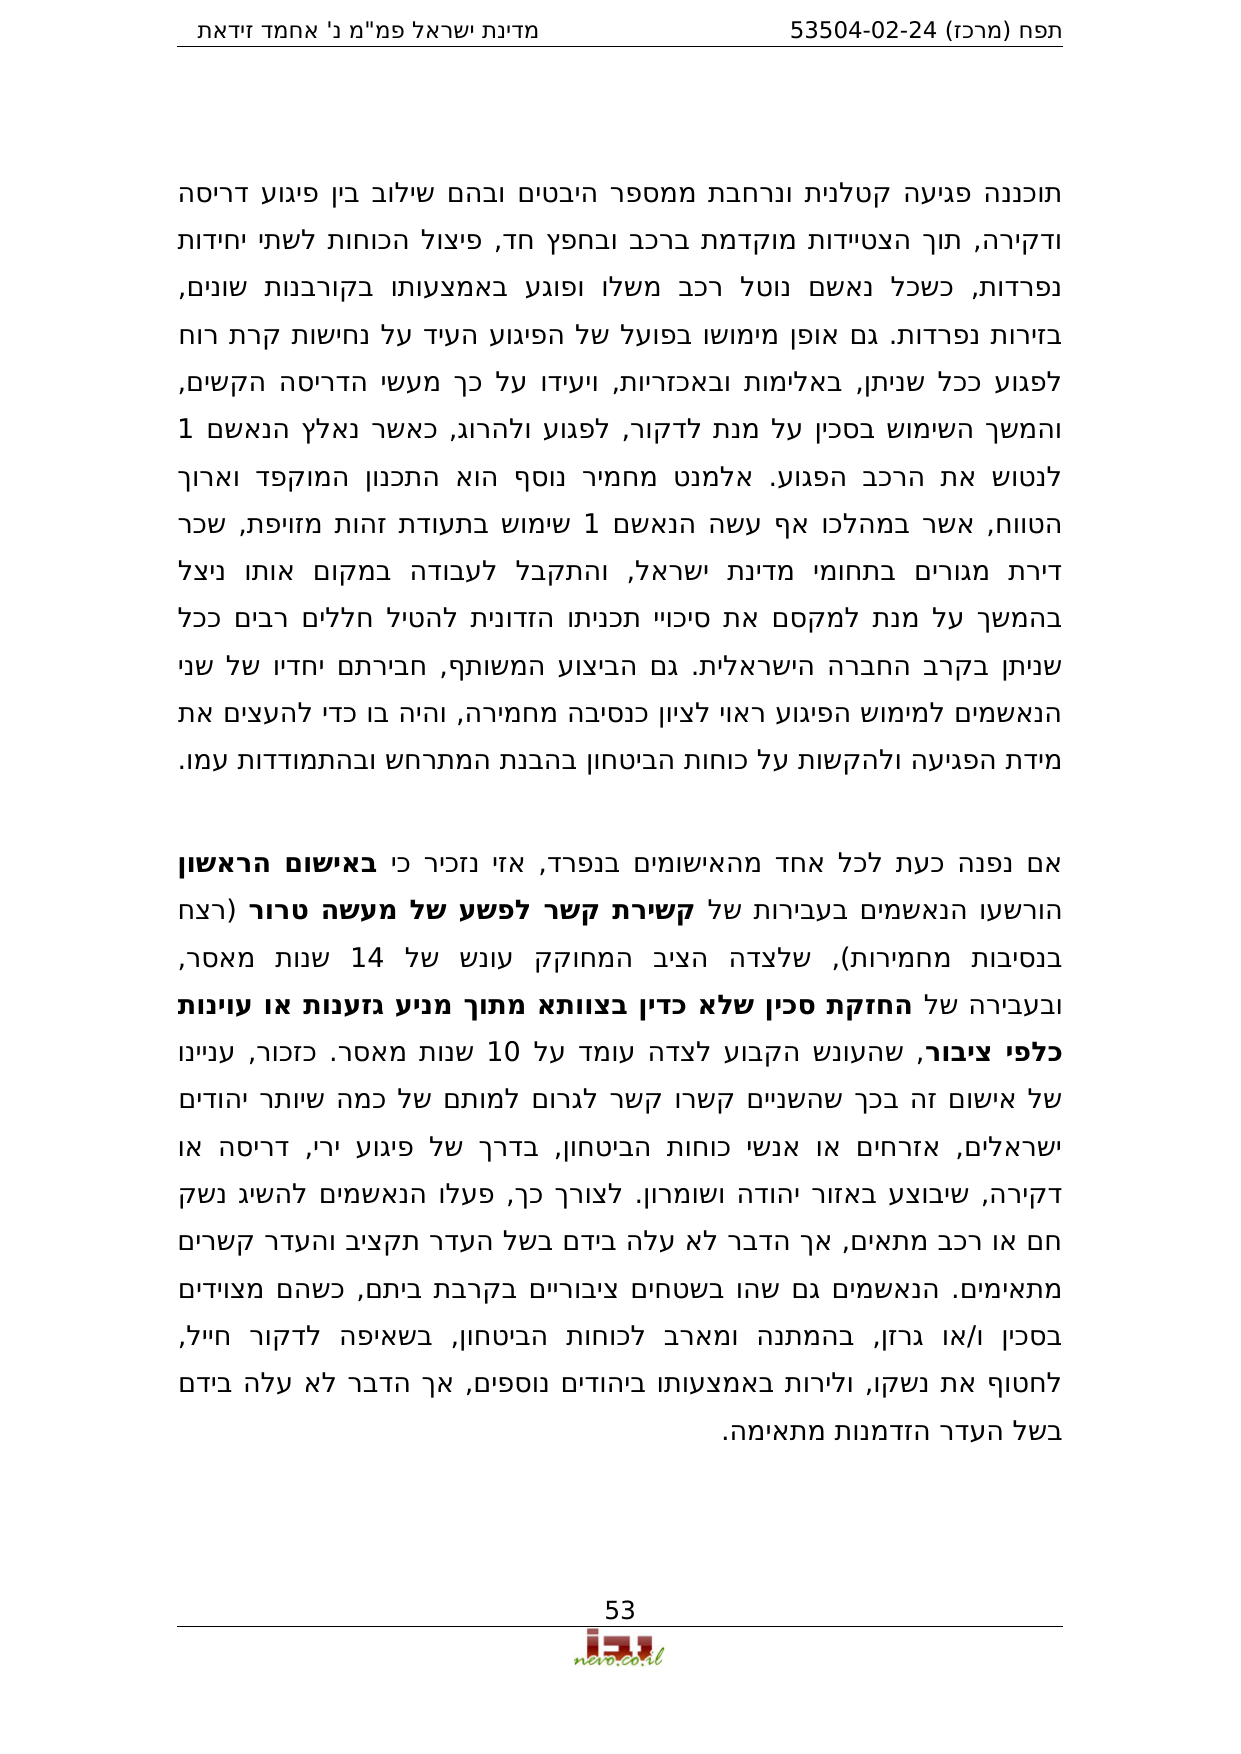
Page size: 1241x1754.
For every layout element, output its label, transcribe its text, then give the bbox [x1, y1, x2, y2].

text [177, 177, 1063, 776]
picture [574, 1628, 666, 1667]
text אם נפנה כעת לכל אחד מהאישומים בנפרד, אזי נזכיר כי באישום הראשון הורשעו הנאשמים בעבירות של קשירת קשר לפשע של מעשה טרור (רצח בנסיבות מחמירות), שלצדה הציב המחוקק עונש של 14 שנות מאסר, ובעבירה של החזקת סכין שלא כדין בצוותא מתוך מניע גזענות או עוינות כלפי ציבור, שהעונש הקבוע לצדה עומד על 10 שנות מאסר. כזכור, עניינו של אישום זה בכך שהשניים קשרו קשר לגרום למותם של כמה שיותר יהודים ישראלים, אזרחים או אנשי כוחות הביטחון, בדרך של פיגוע ירי, דריסה או דקירה, שיבוצע באזור יהודה ושומרון. לצורך כך, פעלו הנאשמים להשיג נשק חם או רכב מתאים, אך הדבר לא עלה בידם בשל העדר תקציב והעדר קשרים מתאימים. הנאשמים גם שהו בשטחים ציבוריים בקרבת ביתם, כשהם מצוידים בסכין ו/או גרזן, בהמתנה ומארב לכוחות הביטחון, בשאיפה לדקור חייל, לחטוף את נשקו, ולירות באמצעותו ביהודים נוספים, אך הדבר לא עלה בידם בשל העדר הזדמנות מתאימה. [177, 847, 1063, 1446]
